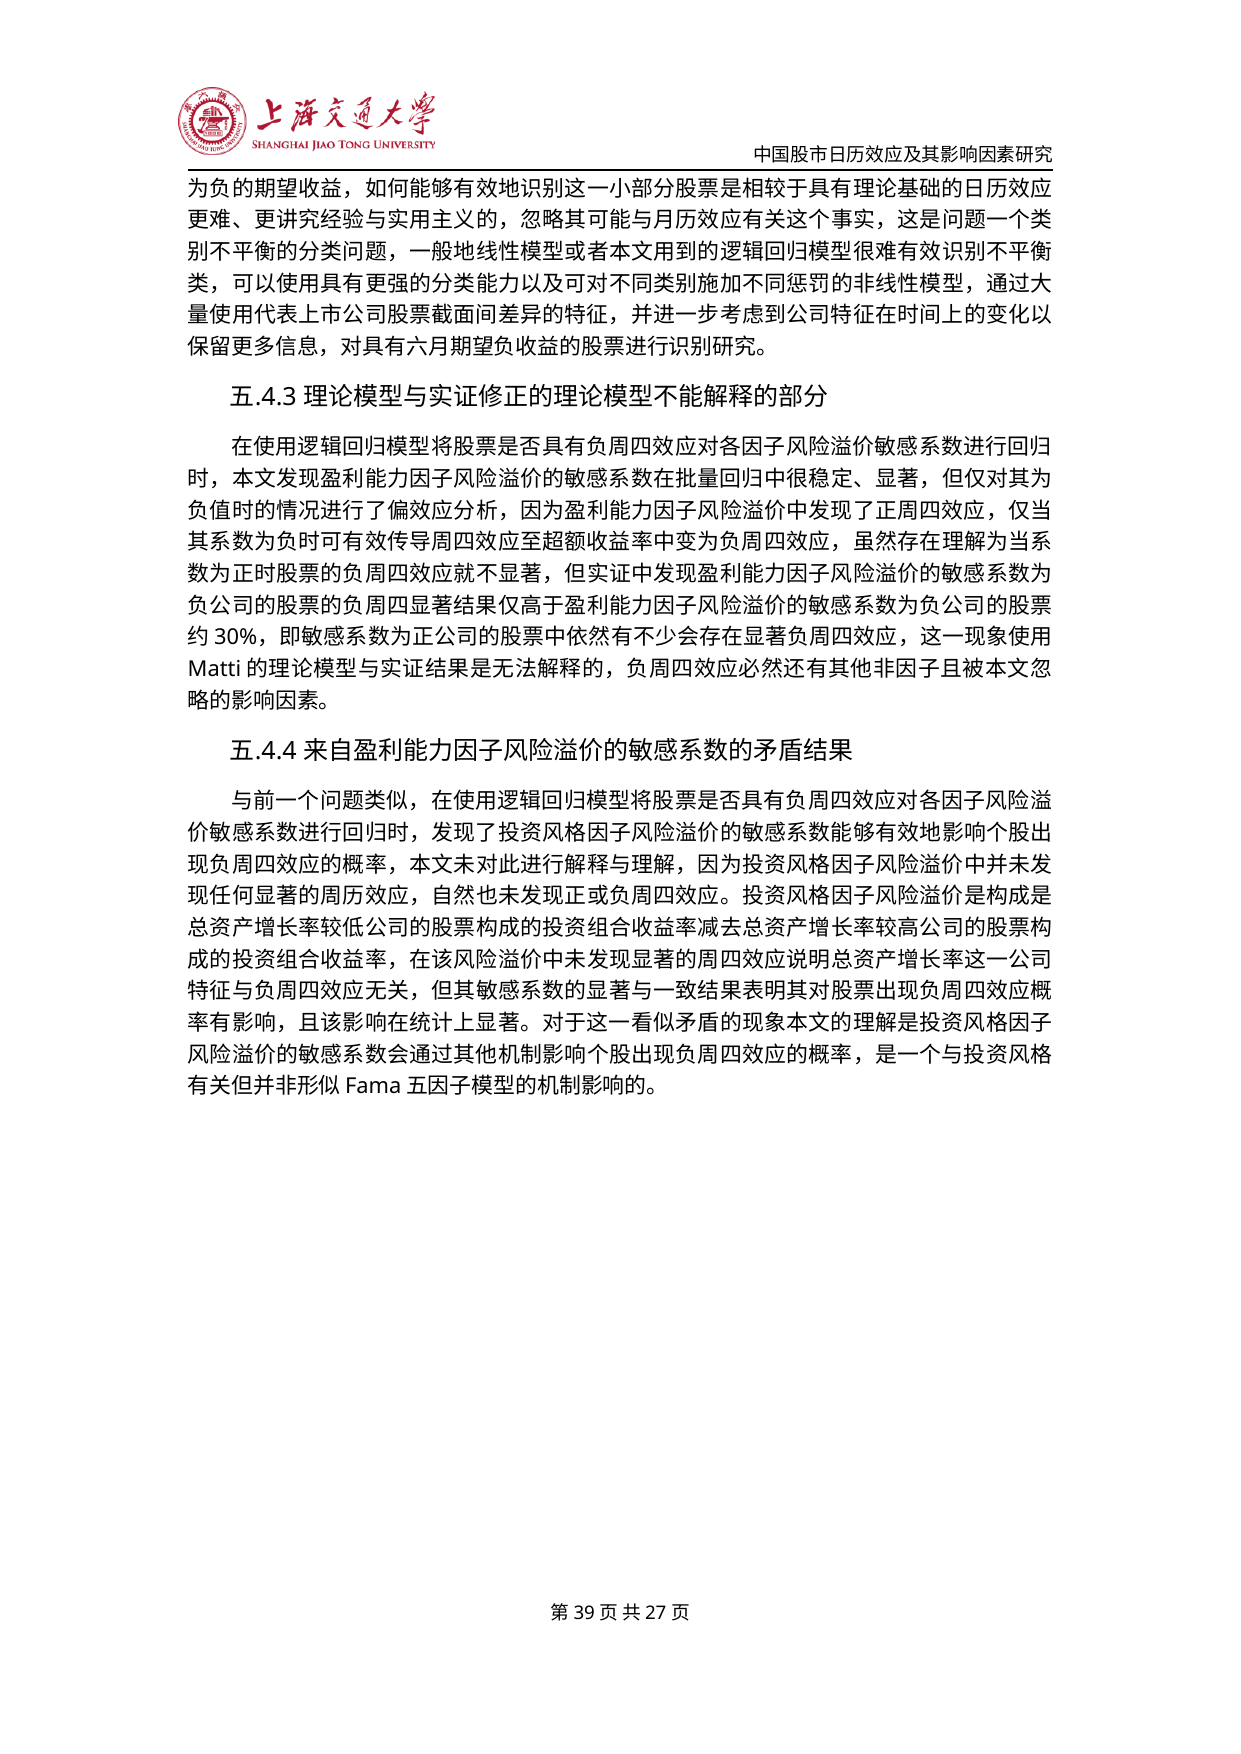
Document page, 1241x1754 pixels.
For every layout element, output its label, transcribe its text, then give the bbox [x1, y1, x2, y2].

text 与前一个问题类似，在使用逻辑回归模型将股票是否具有负周四效应对各因子风险溢价敏感系数进行回归时，发现了投资风格因子风险溢价的敏感系数能够有效地影响个股出现负周四效应的概率，本文未对此进行解释与理解，因为投资风格因子风险溢价中并未发现任何显著的周历效应，自然也未发现正或负周四效应。投资风格因子风险溢价是构成是总资产增长率较低公司的股票构成的投资组合收益率减去总资产增长率较高公司的股票构成的投资组合收益率，在该风险溢价中未发现显著的周四效应说明总资产增长率这一公司特征与负周四效应无关，但其敏感系数的显著与一致结果表明其对股票出现负周四效应概率有影响，且该影响在统计上显著。对于这一看似矛盾的现象本文的理解是投资风格因子风险溢价的敏感系数会通过其他机制影响个股出现负周四效应的概率，是一个与投资风格有关但并非形似Fama五因子模型的机制影响的。 [187, 783, 1053, 1100]
picture [178, 87, 436, 155]
text 理论模型与实证修正的理论模型不能解释的部分 [229, 377, 1053, 413]
text 在使用逻辑回归模型将股票是否具有负周四效应对各因子风险溢价敏感系数进行回归时，本文发现盈利能力因子风险溢价的敏感系数在批量回归中很稳定、显著，但仅对其为负值时的情况进行了偏效应分析，因为盈利能力因子风险溢价中发现了正周四效应，仅当其系数为负时可有效传导周四效应至超额收益率中变为负周四效应，虽然存在理解为当系数为正时股票的负周四效应就不显著，但实证中发现盈利能力因子风险溢价的敏感系数为负公司的股票的负周四显著结果仅高于盈利能力因子风险溢价的敏感系数为负公司的股票约30%，即敏感系数为正公司的股票中依然有不少会存在显著负周四效应，这一现象使用Matti的理论模型与实证结果是无法解释的，负周四效应必然还有其他非因子且被本文忽略的影响因素。 [187, 429, 1053, 714]
text 来自盈利能力因子风险溢价的敏感系数的矛盾结果 [229, 731, 1053, 767]
